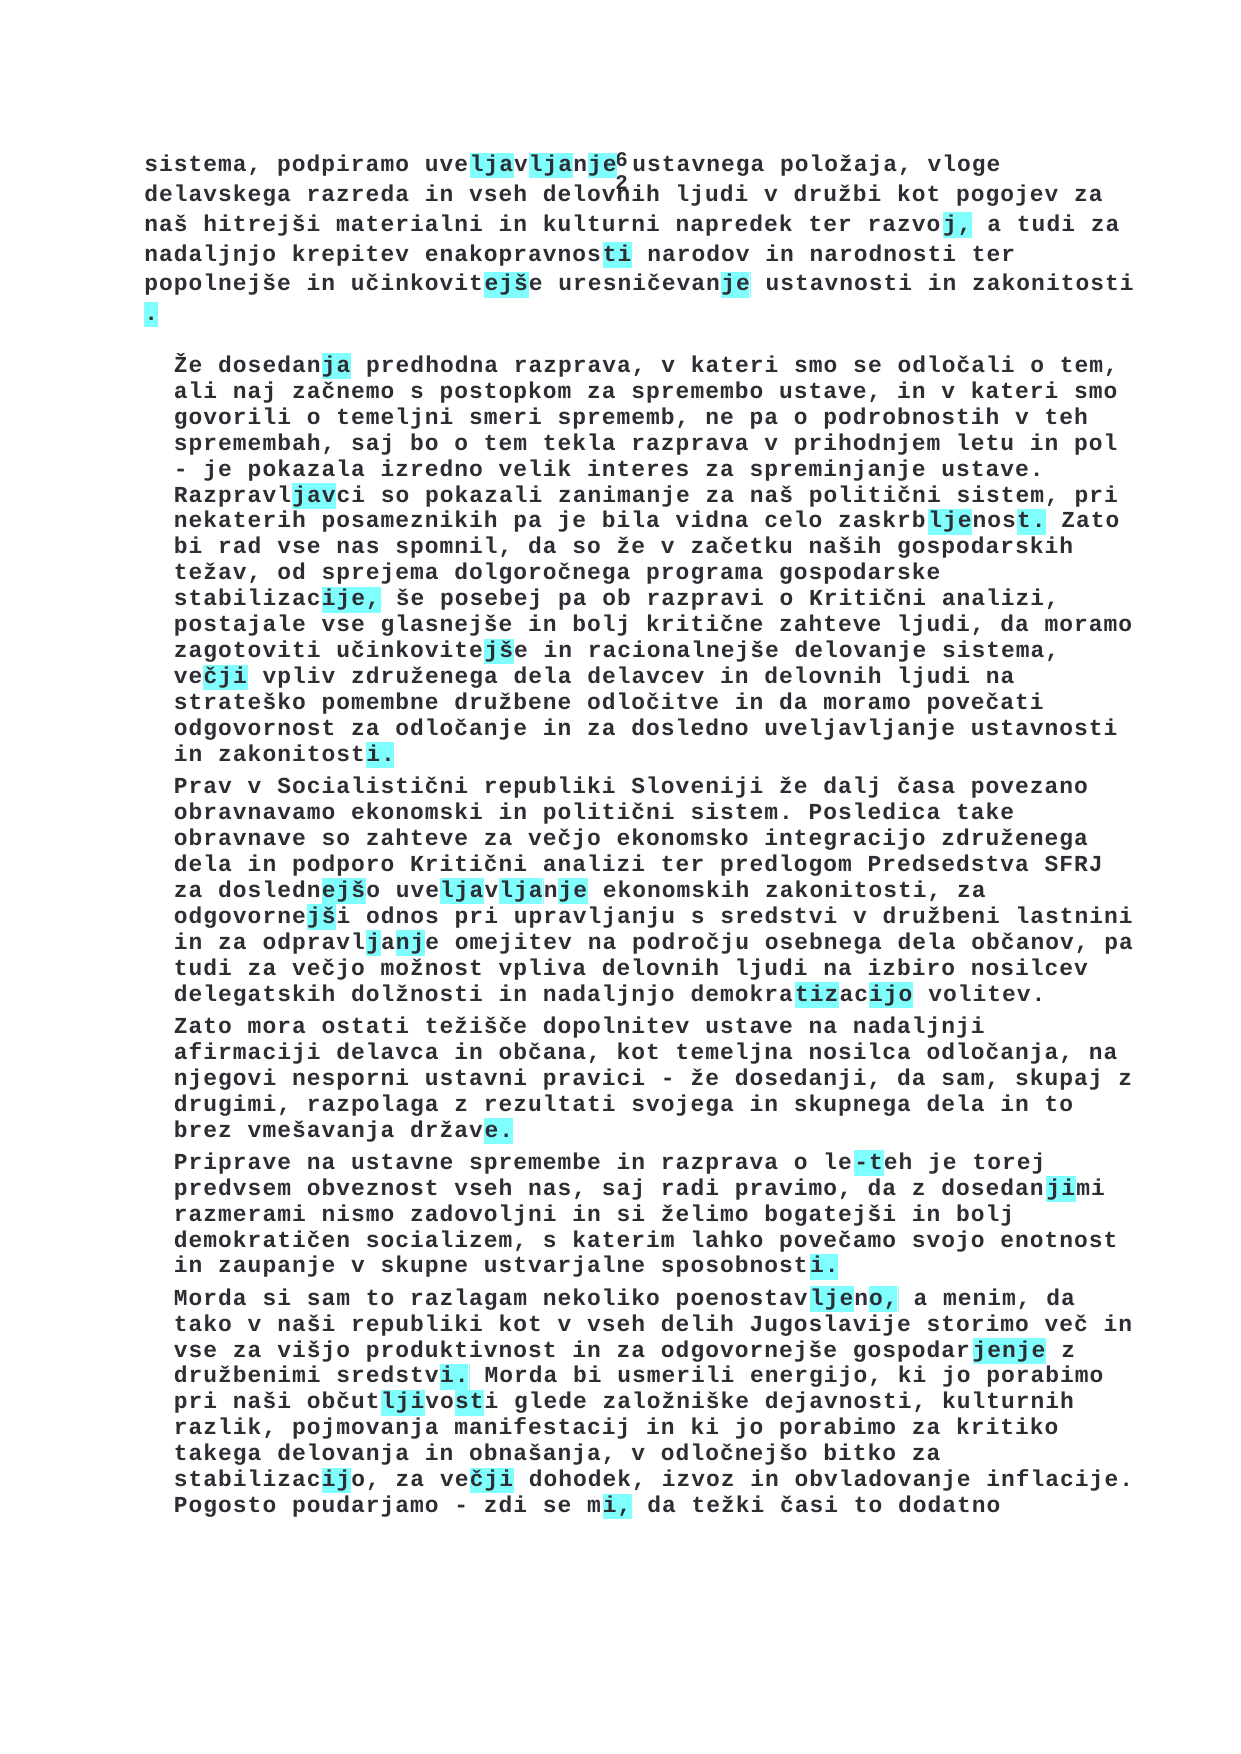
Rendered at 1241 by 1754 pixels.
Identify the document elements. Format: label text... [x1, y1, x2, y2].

text Že dosedanja predhodna razprava, v kateri smo se odločali o tem, ali naj začnemo s postopkom za spremembo ustave, in v kateri smo govorili o temeljni smeri sprememb, ne pa o podrobnostih v teh spremembah, saj bo o tem tekla razprava v prihodnjem letu in pol - je pokazala izredno velik interes za spreminjanje ustave. Razpravljavci so pokazali zanimanje za naš politični sistem, pri nekaterih posameznikih pa je bila vidna celo zaskrbljenost. Zato bi rad vse nas spomnil, da so že v začetku naših gospodarskih težav, od sprejema dolgoročnega programa gospodarske stabilizacije, še posebej pa ob razpravi o Kritični analizi, postajale vse glasnejše in bolj kritične zahteve ljudi, da moramo zagotoviti učinkovitejše in racionalnejše delovanje sistema, večji vpliv združenega dela delavcev in delovnih ljudi na strateško pomembne družbene odločitve in da moramo povečati odgovornost za odločanje in za dosledno uveljavljanje ustavnosti in zakonitosti. [174, 353, 1140, 768]
text Prav v Socialistični republiki Sloveniji že dalj časa povezano obravnavamo ekonomski in politični sistem. Posledica take obravnave so zahteve za večjo ekonomsko integracijo združenega dela in podporo Kritični analizi ter predlogom Predsedstva SFRJ za doslednejšo uveljavljanje ekonomskih zakonitosti, za odgovornejši odnos pri upravljanju s sredstvi v družbeni lastnini in za odpravljanje omejitev na področju osebnega dela občanov, pa tudi za večjo možnost vpliva delovnih ljudi na izbiro nosilcev delegatskih dolžnosti in nadaljnjo demokratizacijo volitev. [174, 774, 1140, 1008]
text Poudarili smo, da se zavzemamo tudi za omejitev normativizma v družbenoekonomskih odnosih in v političnem sistemu. Zato podpiramo vse tiste smotre ustavnih sprememb, navedene v preambuli, ki se nanašajo na smotrnejše in učinkovitejše delovanje vseh inštitutov družbenoekonomskega in političnegasistema, podpiramo uveljavljanje ustavnega položaja, vloge delavskega razreda in vseh delovnih ljudi v družbi kot pogojev za naš hitrejši materialni in kulturni napredek ter razvoj, a tudi za nadaljnjo krepitev enakopravnosti narodov in narodnosti ter popolnejše in učinkovitejše uresničevanje ustavnosti in zakonitosti . [144, 153, 1140, 327]
text Zato mora ostati težišče dopolnitev ustave na nadaljnji afirmaciji delavca in občana, kot temeljna nosilca odločanja, na njegovi nesporni ustavni pravici - že dosedanji, da sam, skupaj z drugimi, razpolaga z rezultati svojega in skupnega dela in to brez vmešavanja države. [174, 1014, 1140, 1144]
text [174, 1286, 1140, 1519]
text Priprave na ustavne spremembe in razprava o le-teh je torej predvsem obveznost vseh nas, saj radi pravimo, da z dosedanjimi razmerami nismo zadovoljni in si želimo bogatejši in bolj demokratičen socializem, s katerim lahko povečamo svojo enotnost in zaupanje v skupne ustvarjalne sposobnosti. [174, 1150, 1140, 1280]
